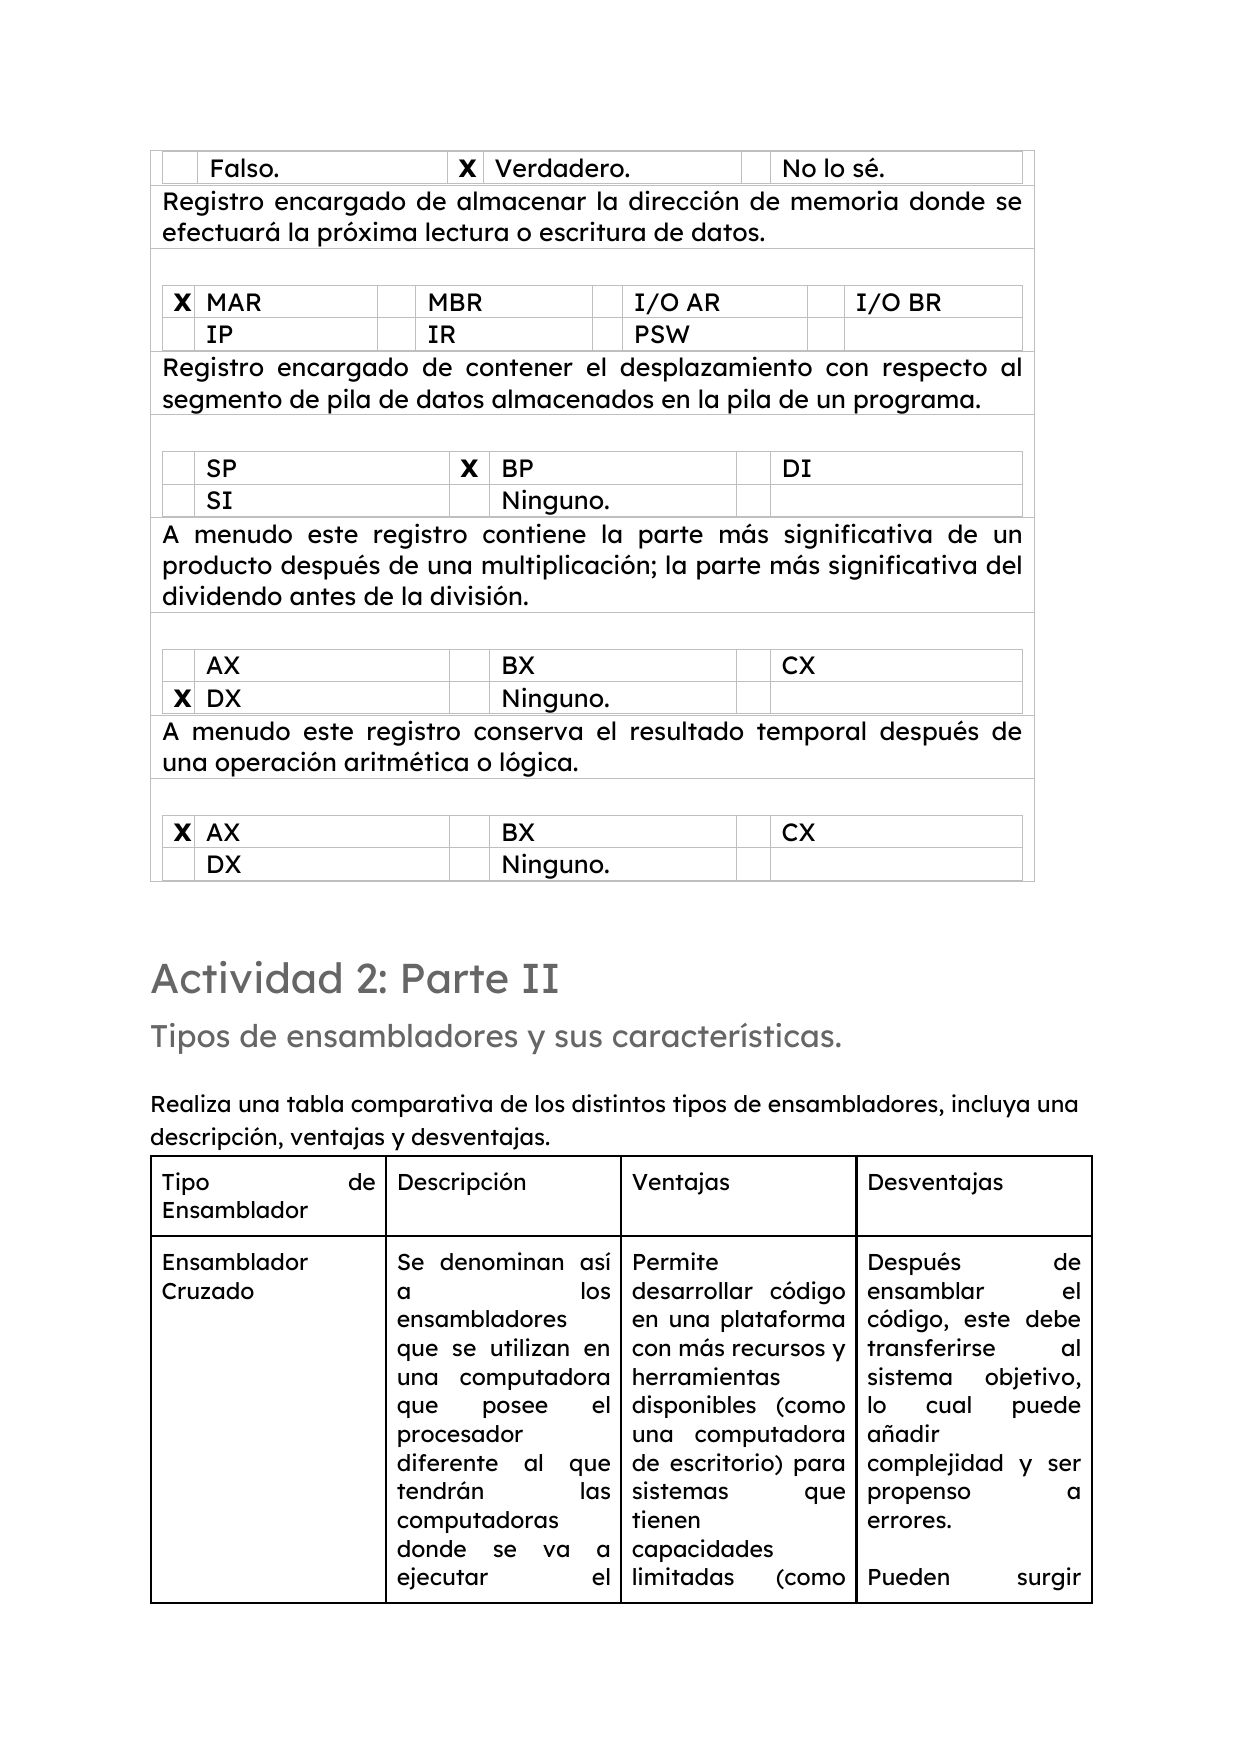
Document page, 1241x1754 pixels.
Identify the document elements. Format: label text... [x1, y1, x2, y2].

subtitle Tipos de ensambladores y sus características. [150, 1017, 1090, 1056]
table_cell [742, 152, 770, 183]
table_header Descripción [387, 1157, 620, 1235]
subtitle Actividad 2: Parte II [150, 952, 1090, 1004]
table_header Tipo de Ensamblador [152, 1157, 385, 1235]
table_cell [198, 152, 447, 183]
table_cell [1023, 151, 1034, 184]
table_cell [151, 151, 162, 184]
table_cell [163, 152, 197, 183]
table_cell [151, 415, 1034, 517]
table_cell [858, 1237, 1091, 1602]
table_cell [622, 1237, 855, 1602]
table_cell A menudo este registro contiene la parte más significativa de un producto después de una multiplicación; la parte más significativa del dividendo antes de la división. [151, 518, 1034, 612]
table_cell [387, 1237, 620, 1602]
table_cell [151, 779, 1034, 881]
table_cell Registro encargado de almacenar la dirección de memoria donde se efectuará la próxima lectura o escritura de datos. [151, 186, 1034, 248]
table_cell [151, 249, 1034, 351]
table_cell A menudo este registro conserva el resultado temporal después de una operación aritmética o lógica. [151, 716, 1034, 778]
table_cell [484, 152, 741, 183]
table_cell Ensamblador Cruzado [152, 1237, 385, 1602]
table_header Ventajas [622, 1157, 855, 1235]
table_cell [151, 613, 1034, 714]
text Realiza una tabla comparativa de los distintos tipos de ensambladores, incluya una descripción, ventajas y desventajas. [150, 1089, 1090, 1151]
table_header Desventajas [858, 1157, 1091, 1235]
table_cell [771, 152, 1022, 183]
table_cell Registro encargado de contener el desplazamiento con respecto al segmento de pila de datos almacenados en la pila de un programa. [151, 352, 1034, 414]
table_cell [448, 152, 483, 183]
